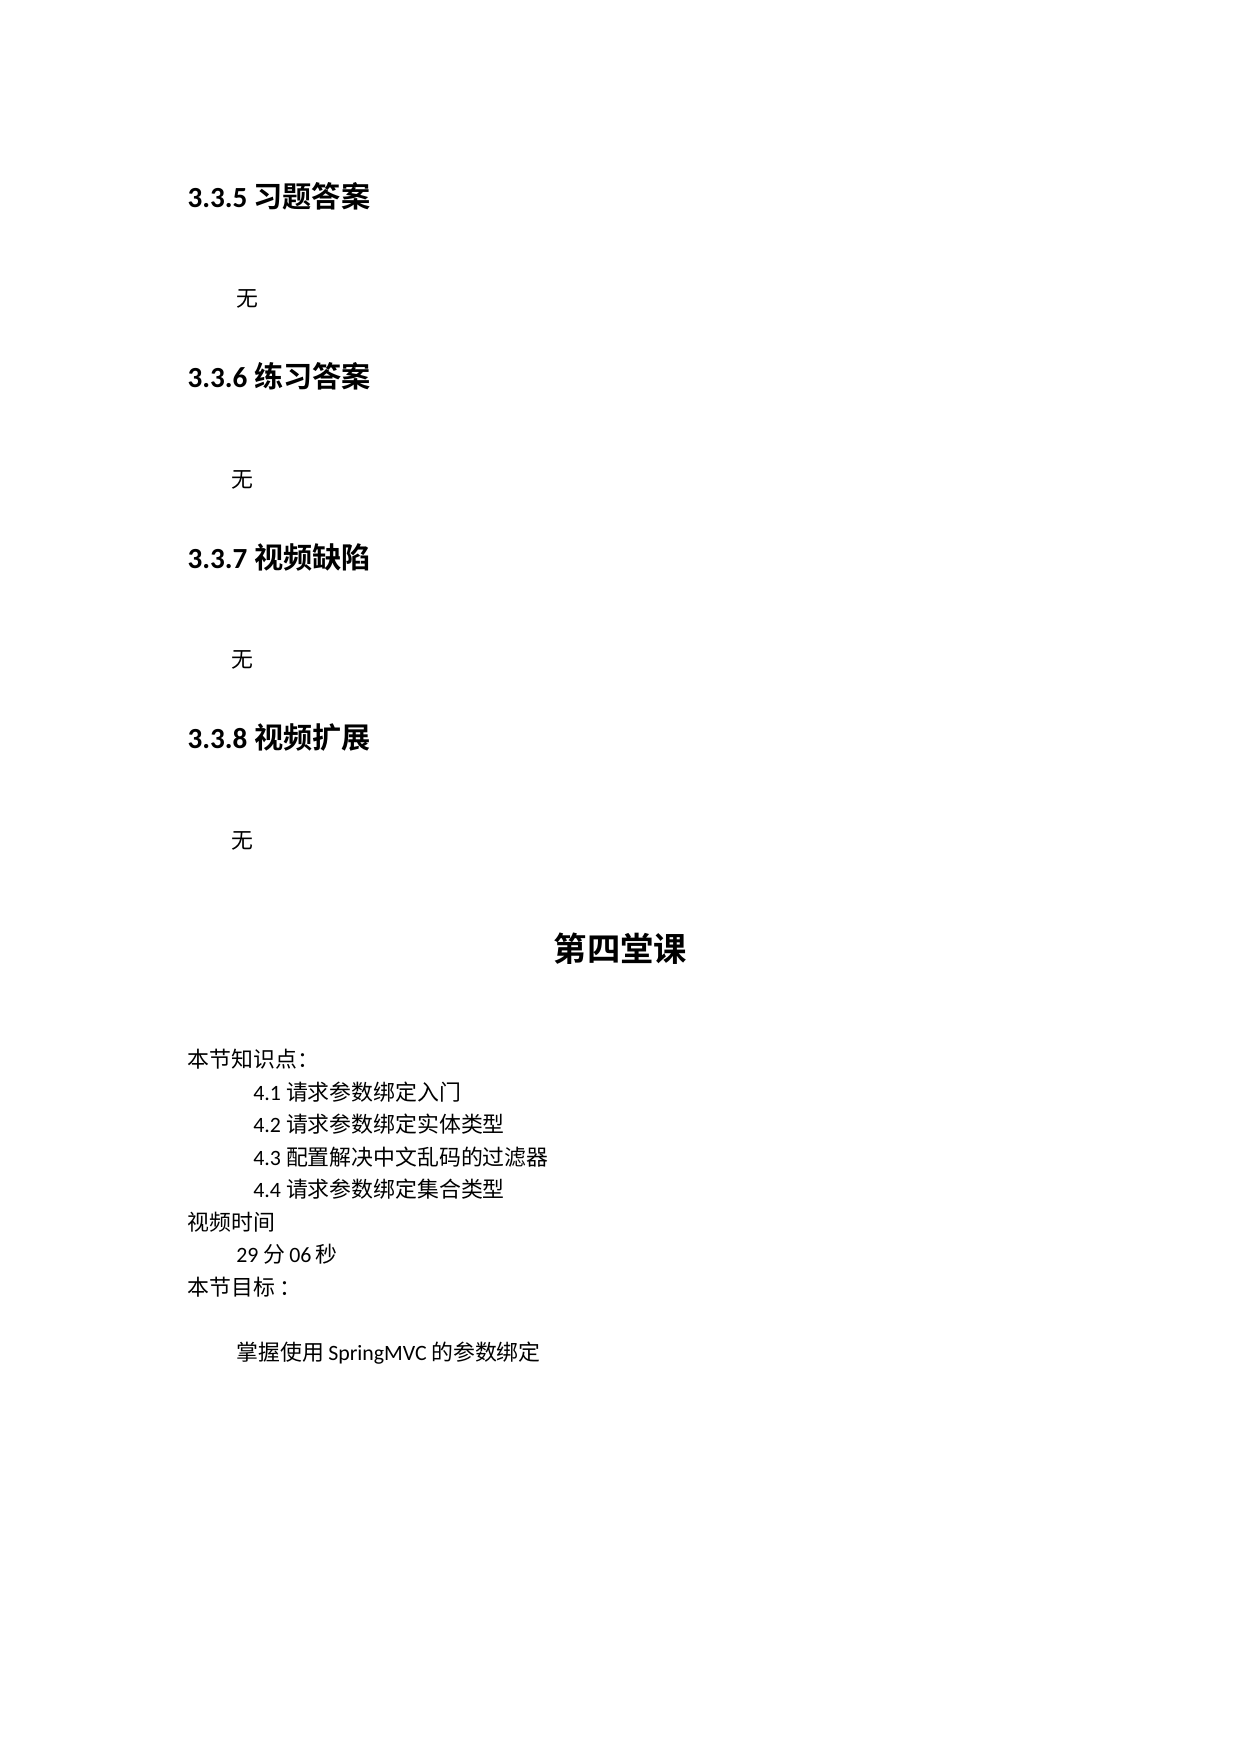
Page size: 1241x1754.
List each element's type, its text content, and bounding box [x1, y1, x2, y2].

text 无 [187, 461, 1053, 494]
text 4.3 配置解决中文乱码的过滤器 [253, 1139, 1053, 1172]
text 无 [187, 822, 1053, 855]
text 本节目标 ： [187, 1269, 1053, 1302]
text 4.1 请求参数绑定入门 [253, 1074, 1053, 1107]
subtitle 3.3.5习题答案 [187, 162, 1053, 227]
text 29分06秒 [187, 1237, 1053, 1269]
subtitle 3.3.6 练习答案 [187, 342, 1053, 407]
text 无 [187, 642, 1053, 674]
text 无 [187, 281, 1053, 313]
text 掌握使用SpringMVC的参数绑定 [187, 1334, 1053, 1367]
text 4.4 请求参数绑定集合类型 [253, 1172, 1053, 1204]
text 视频时间 [187, 1204, 1053, 1237]
subtitle 第四堂课 [187, 914, 1053, 979]
subtitle 3.3.7 视频缺陷 [187, 523, 1053, 588]
text 本节知识点： [187, 1042, 1053, 1074]
subtitle 3.3.8 视频扩展 [187, 703, 1053, 768]
text 4.2 请求参数绑定实体类型 [253, 1107, 1053, 1139]
